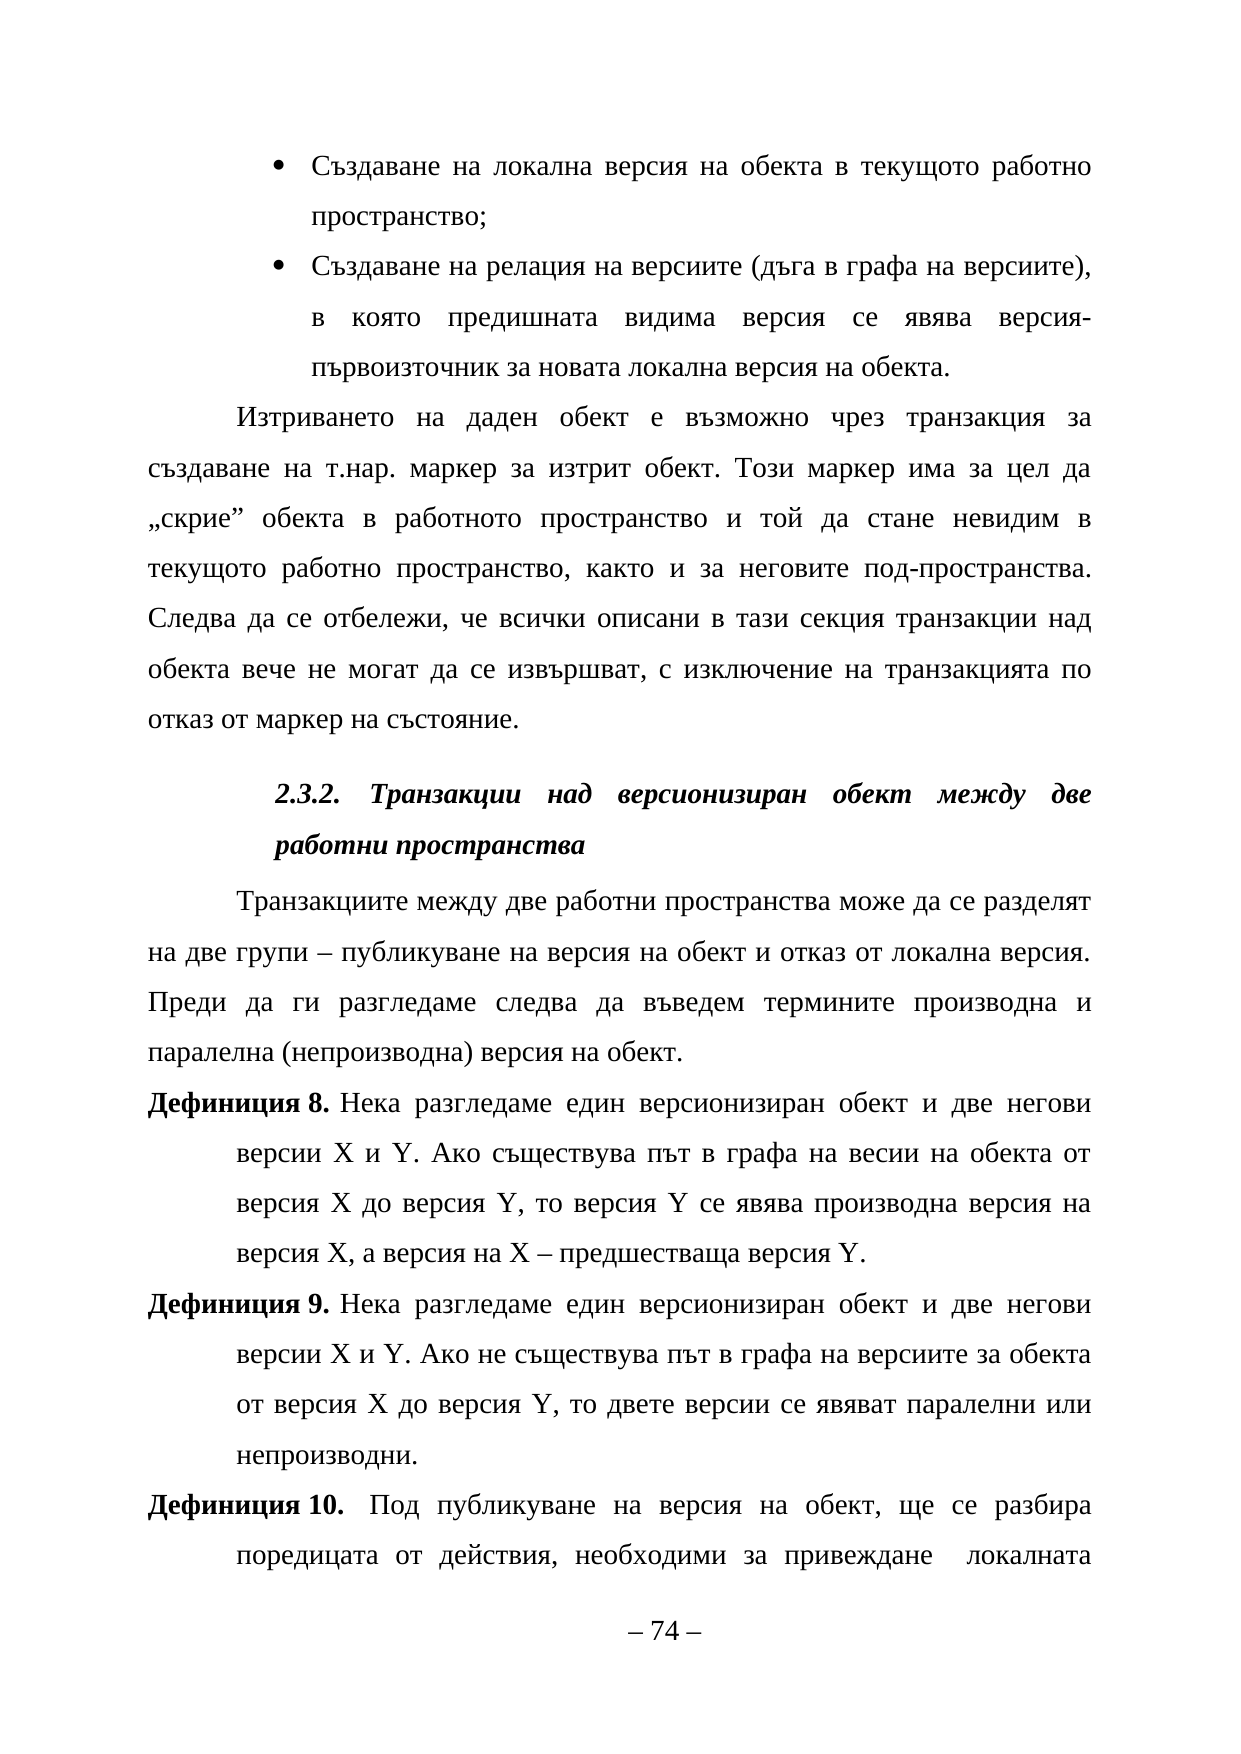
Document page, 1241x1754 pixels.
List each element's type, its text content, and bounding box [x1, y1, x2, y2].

text Транзакциите между две работни пространства може да се разделят на две групи – публикуване на версия на обект и отказ от локална версия. Преди да ги разгледаме следва да въведем термините производна и паралелна (непроизводна) версия на обект. [148, 883, 1093, 1068]
list Нека разгледаме един версионизиран обект и две негови версии X и Y. Ако съществува път в графа на весии на обекта от версия Х до версия Y, то версия Y се явява производна версия на версия Х, а версия на Х – предшестваща версия Y. [148, 1085, 1093, 1269]
list Създаване на локална версия на обекта в текущото работно пространство; [274, 148, 1093, 232]
text Изтриването на даден обект е възможно чрез транзакция за създаване на т.нар. маркер за изтрит обект. Този маркер има за цел да „скрие” обекта в работното пространство и той да стане невидим в текущото работно пространство, както и за неговите под-пространства. Следва да се отбележи, че всички описани в тази секция транзакции над обекта вече не могат да се извършват, с изключение на транзакцията по отказ от маркер на състояние. [148, 399, 1093, 735]
subtitle Транзакции над версионизиран обект между две работни пространства [275, 777, 1093, 860]
list Създаване на релация на версиите (дъга в графа на версиите), в която предишната видима версия се явява версия-първоизточник за новата локална версия на обекта. [274, 248, 1093, 383]
list Нека разгледаме един версионизиран обект и две негови версии X и Y. Ако не съществува път в графа на версиите за обекта от версия Х до версия Y, то двете версии се явяват паралелни или непроизводни. [148, 1286, 1093, 1470]
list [148, 1487, 1093, 1571]
